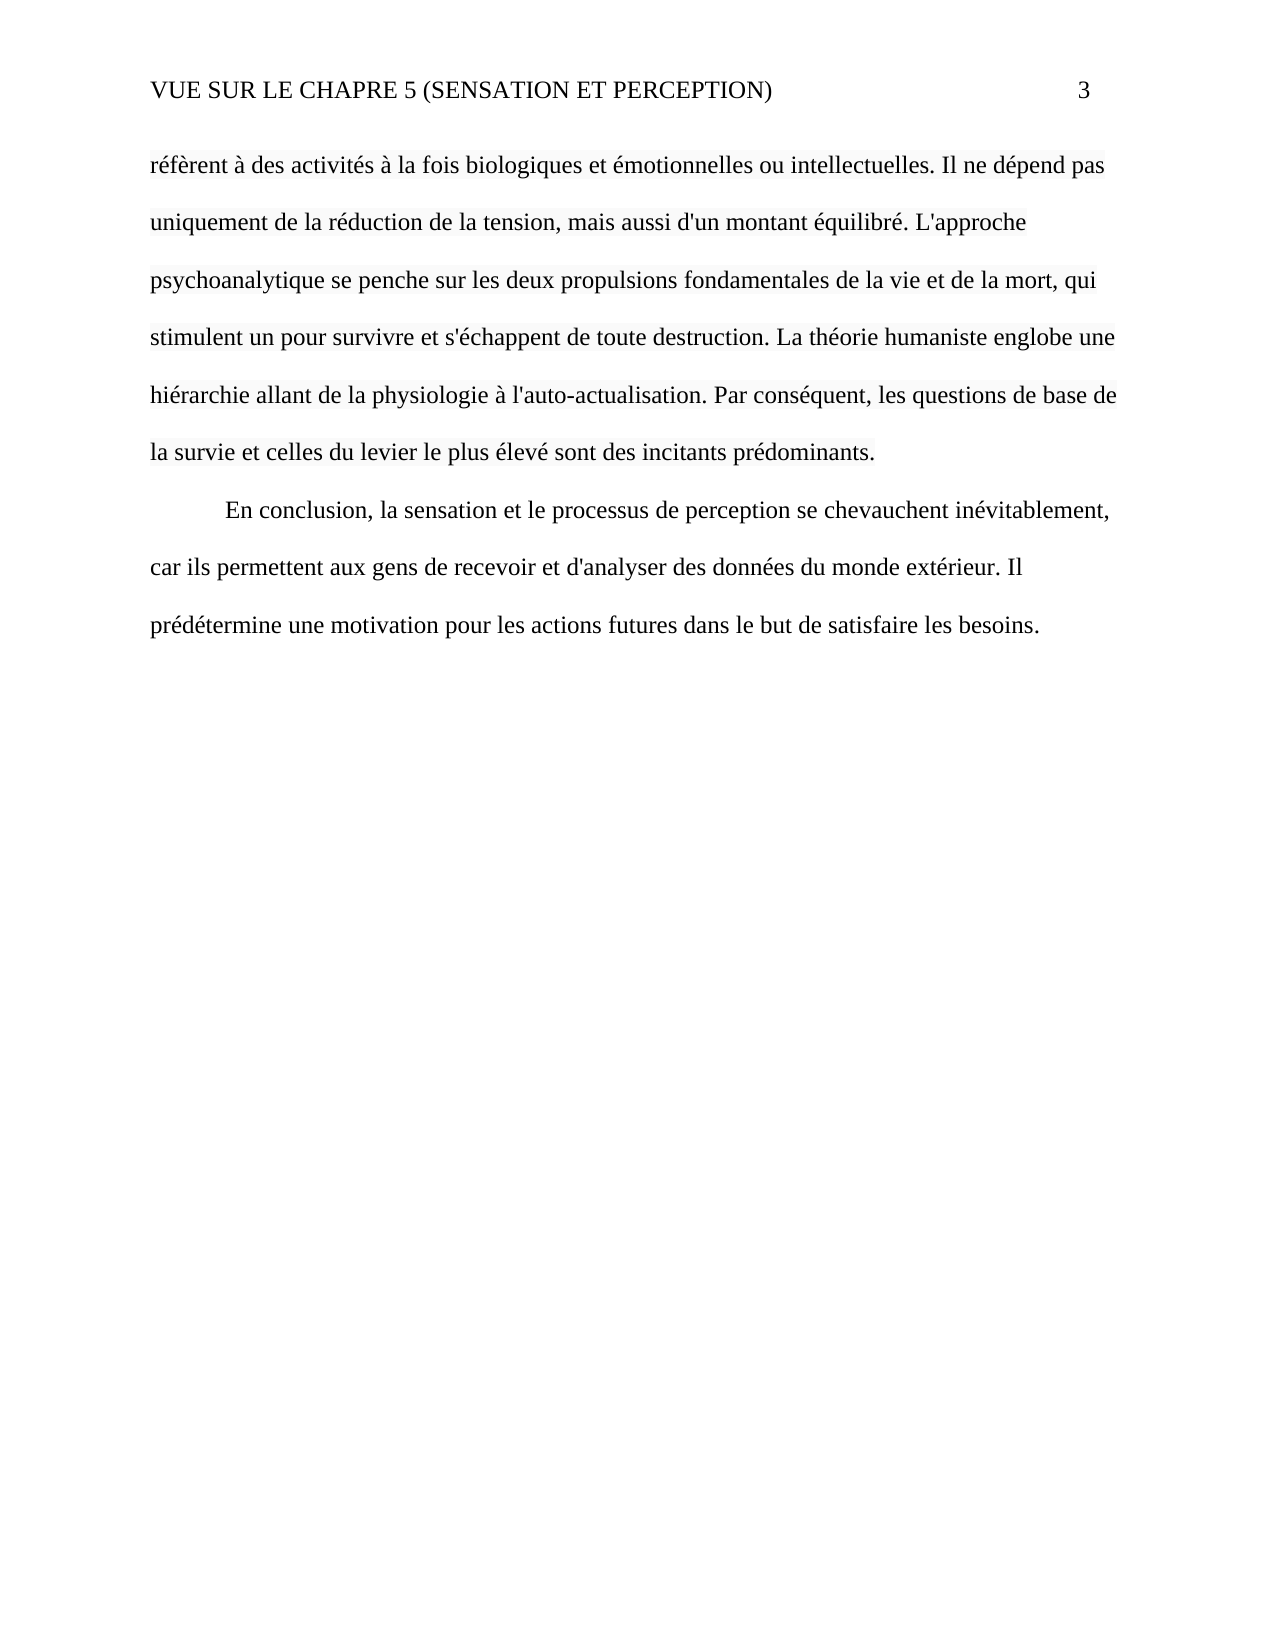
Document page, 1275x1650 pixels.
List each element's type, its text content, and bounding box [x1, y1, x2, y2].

text En conclusion, la sensation et le processus de perception se chevauchent inévitablement, car ils permettent aux gens de recevoir et d'analyser des données du monde extérieur. Il prédétermine une motivation pour les actions futures dans le but de satisfaire les besoins. [150, 495, 1125, 639]
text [150, 150, 1125, 466]
